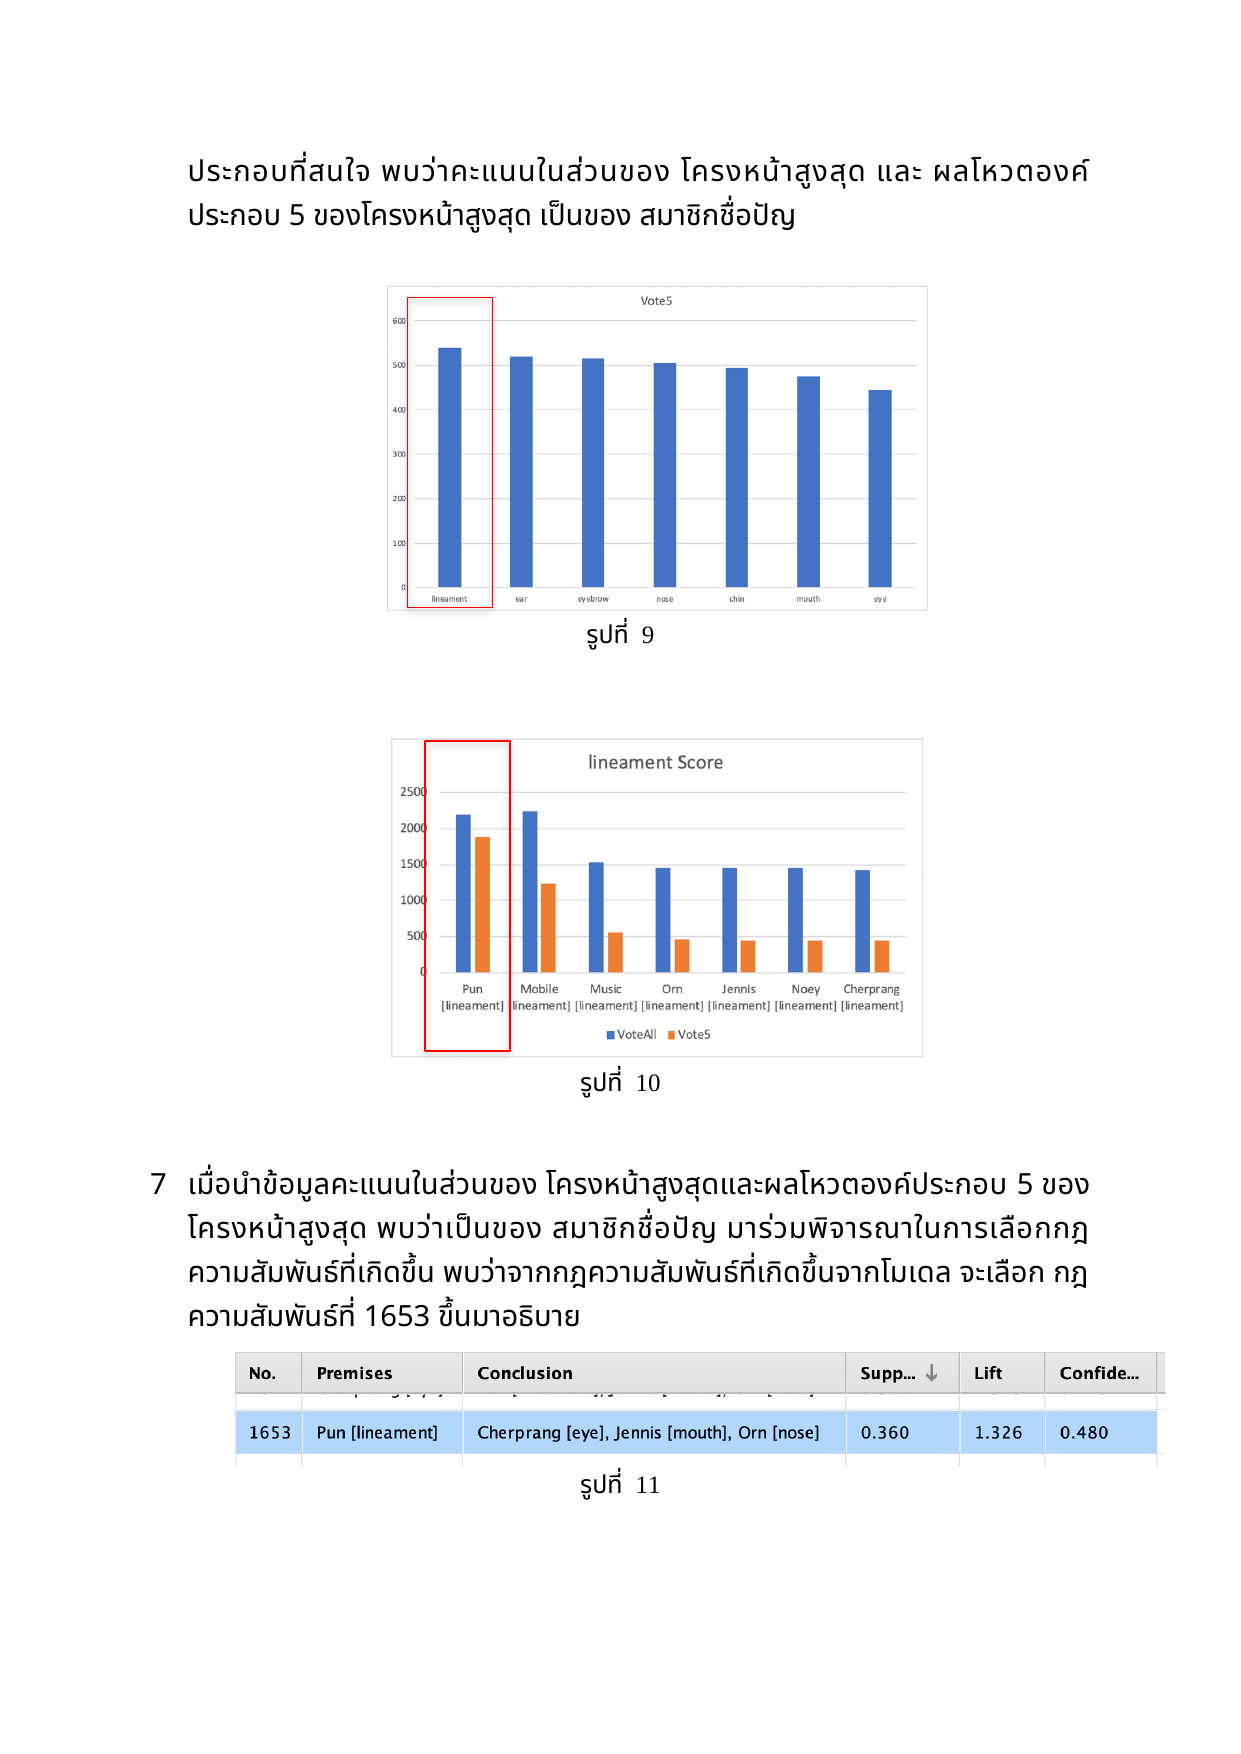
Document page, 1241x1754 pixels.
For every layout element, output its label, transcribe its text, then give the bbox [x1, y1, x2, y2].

list เมื่อนำข้อมูลคะแนนในส่วนของ โครงหน้าสูงสุดและผลโหวตองค์ประกอบ 5 ของโครงหน้าสูงสุด พบว่าเป็นของ สมาชิกชื่อปัญ มาร่วมพิจารณาในการเลือกกฎความสัมพันธ์ที่เกิดขึ้น พบว่าจากกฎความสัมพันธ์ที่เกิดขึ้นจากโมเดล จะเลือก กฎความสัมพันธ์ที่ 1653 ขึ้นมาอธิบาย [150, 1163, 1090, 1340]
picture [380, 278, 935, 617]
picture [384, 728, 931, 1065]
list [150, 150, 1090, 238]
text รูปที่ 11 [150, 1467, 1090, 1504]
text รูปที่ 9 [150, 617, 1090, 655]
text รูปที่ 10 [150, 1065, 1090, 1103]
picture [225, 1339, 1166, 1467]
